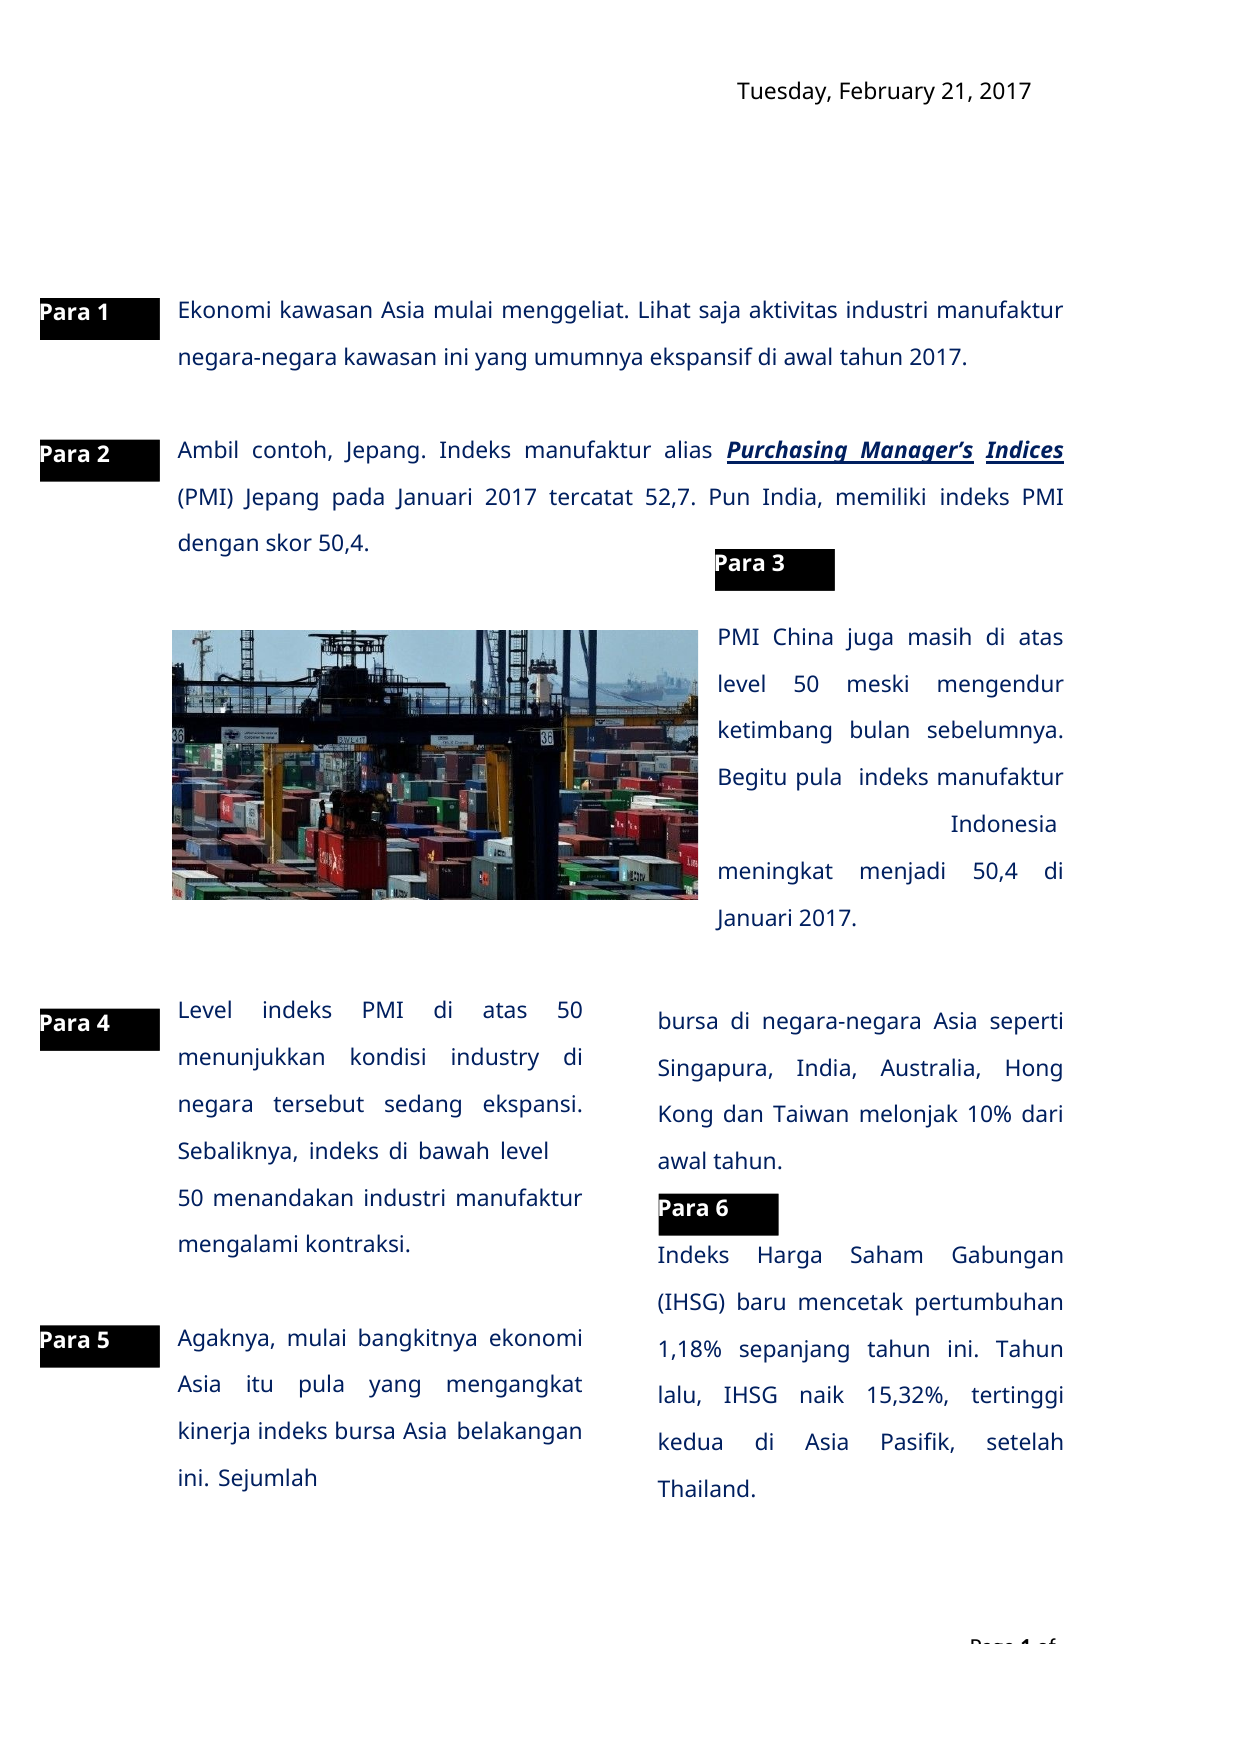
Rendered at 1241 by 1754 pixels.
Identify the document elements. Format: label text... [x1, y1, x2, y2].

text PMI China juga masih di atas level 50 meski mengendur ketimbang bulan sebelumnya. Begitu pula indeks manufaktur Indonesia meningkat menjadi 50,4 di Januari 2017. [717, 621, 1064, 933]
text 50 menandakan industri manufaktur mengalami kontraksi. [177, 1182, 583, 1259]
text bursa di negara-negara Asia seperti Singapura, India, Australia, Hong Kong dan Taiwan melonjak 10% dari awal tahun. [657, 1005, 1064, 1177]
text Indeks Harga Saham Gabungan (IHSG) baru mencetak pertumbuhan 1,18% sepanjang tahun ini. Tahun lalu, IHSG naik 15,32%, tertinggi kedua di Asia Pasifik, setelah Thailand. [657, 1239, 1064, 1504]
text Ekonomi kawasan Asia mulai menggeliat. Lihat saja aktivitas industri manufaktur negara-negara kawasan ini yang umumnya ekspansif di awal tahun 2017. [177, 294, 1064, 372]
text Agaknya, mulai bangkitnya ekonomi Asia itu pula yang mengangkat kinerja indeks bursa Asia belakangan ini. Sejumlah [177, 1321, 583, 1493]
text Level indeks PMI di atas 50 menunjukkan kondisi industry di negara tersebut sedang ekspansi. Sebaliknya, indeks di bawah level [177, 994, 583, 1166]
picture [172, 630, 699, 900]
text Ambil contoh, Jepang. Indeks manufaktur alias Purchasing Manager’s Indices (PMI) Jepang pada Januari 2017 tercatat 52,7. Pun India, memiliki indeks PMI dengan skor 50,4. [177, 434, 1064, 558]
